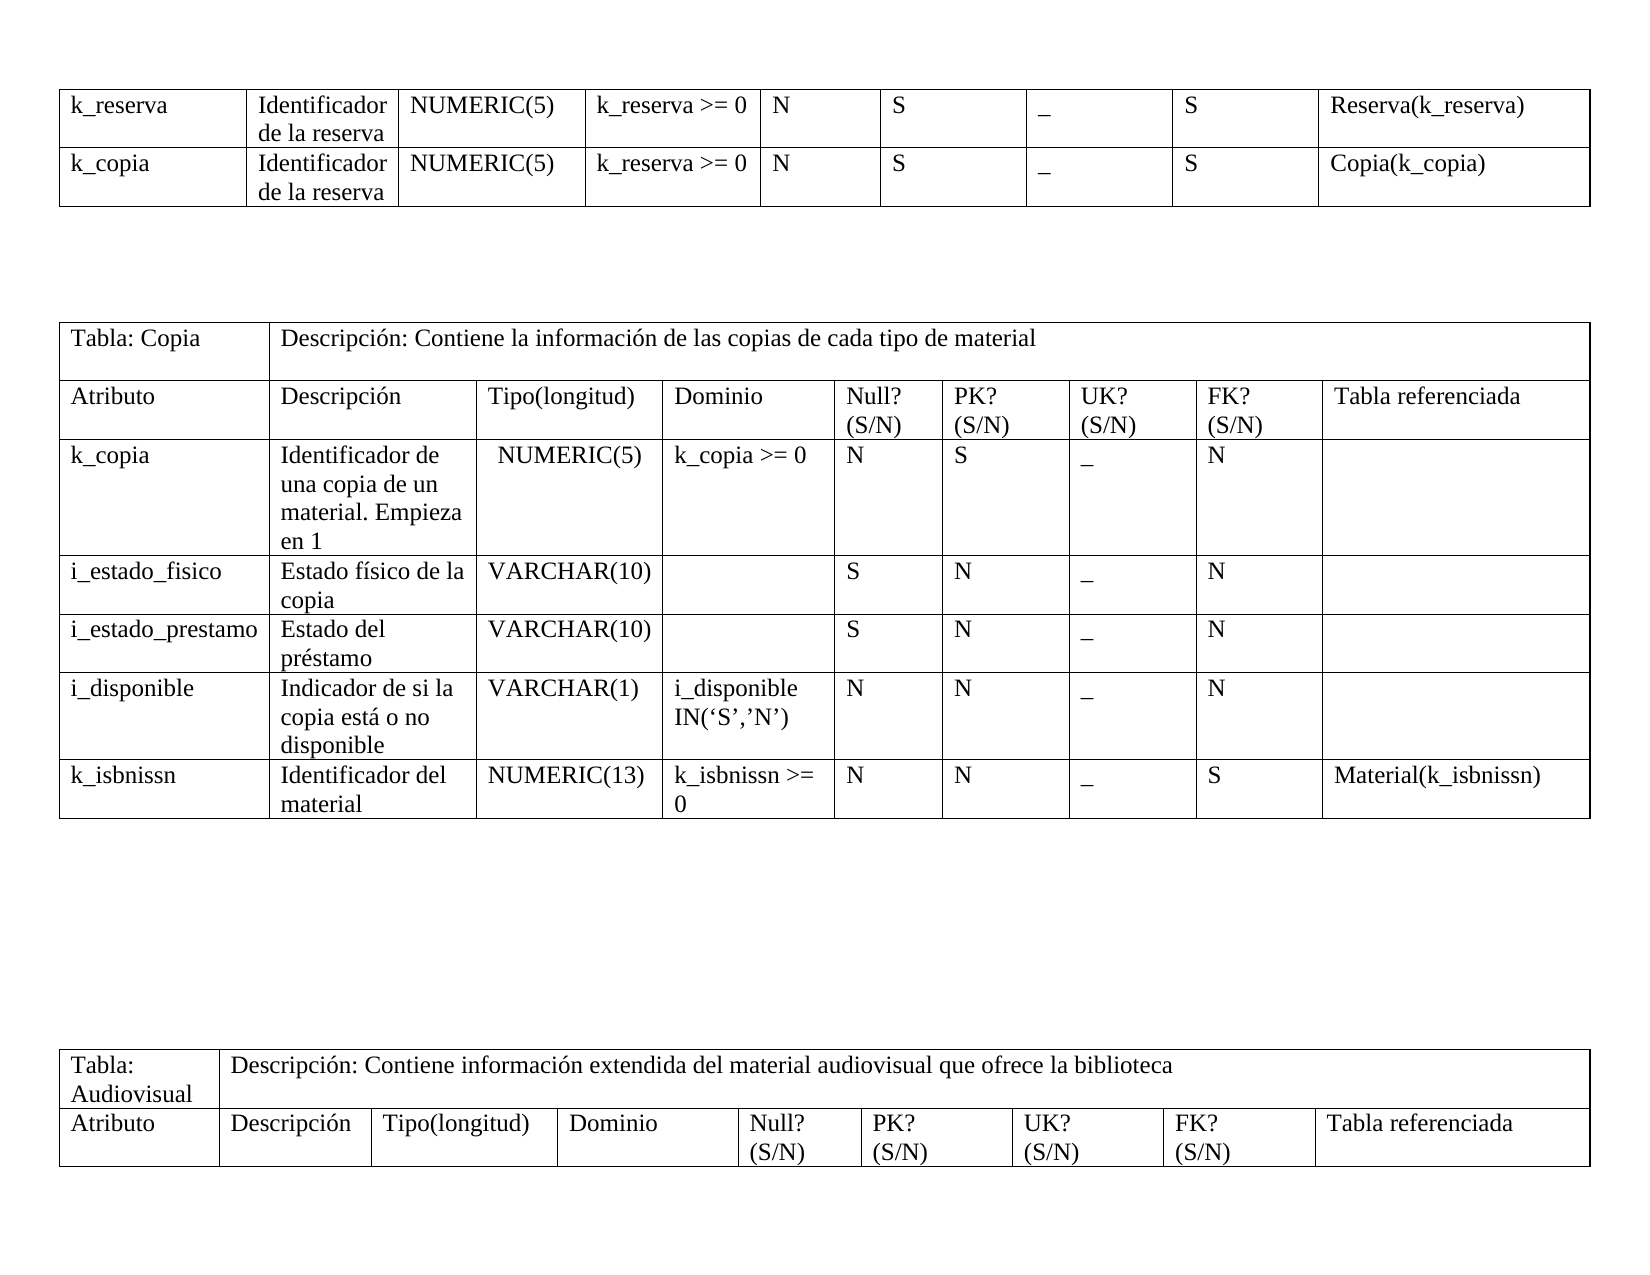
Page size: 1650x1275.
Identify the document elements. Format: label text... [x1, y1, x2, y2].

table_header Tabla: Copia [60, 323, 269, 380]
table_cell N [943, 673, 1069, 759]
table_cell PK? (S/N) [862, 1109, 1012, 1166]
table_cell i_disponible IN(‘S’,’N’) [663, 673, 834, 759]
table_cell PK? (S/N) [943, 381, 1069, 439]
table_cell [1323, 556, 1589, 613]
table_cell UK? (S/N) [1070, 381, 1196, 439]
table_cell S [1173, 148, 1318, 206]
table_cell Identificador del material [270, 760, 476, 818]
table_cell Tabla referenciada [1323, 381, 1589, 439]
table_cell Tabla referenciada [1316, 1109, 1589, 1166]
table_cell k_copia >= 0 [663, 440, 834, 555]
table_cell k_isbnissn >= 0 [663, 760, 834, 818]
table_cell Identificador de la reserva [247, 148, 398, 206]
table_cell _ [1027, 90, 1172, 147]
table_cell Estado físico de la copia [270, 556, 476, 613]
table_cell Identificador de la reserva [247, 90, 398, 147]
table_cell Null? (S/N) [739, 1109, 861, 1166]
table_cell N [835, 673, 942, 759]
table_cell Null? (S/N) [835, 381, 942, 439]
table_cell NUMERIC(13) [477, 760, 662, 818]
table_cell S [881, 148, 1026, 206]
table_cell NUMERIC(5) [399, 90, 585, 147]
table_cell Copia(k_copia) [1319, 148, 1589, 206]
table_cell Dominio [558, 1109, 738, 1166]
table_cell N [761, 148, 880, 206]
table_cell S [835, 556, 942, 613]
table_cell N [1197, 440, 1322, 555]
table_cell Descripción [220, 1109, 371, 1166]
table_cell k_reserva >= 0 [586, 148, 760, 206]
table_cell _ [1070, 760, 1196, 818]
table_cell Descripción [270, 381, 476, 439]
table_cell Tipo(longitud) [477, 381, 662, 439]
table_cell [663, 615, 834, 672]
table_cell _ [1027, 148, 1172, 206]
table_cell N [943, 760, 1069, 818]
table_cell S [835, 615, 942, 672]
table_cell Material(k_isbnissn) [1323, 760, 1589, 818]
table_header Tabla: Audiovisual [60, 1050, 219, 1107]
table_cell Dominio [663, 381, 834, 439]
table_cell k_copia [60, 440, 269, 555]
table_cell [1323, 440, 1589, 555]
table_cell S [943, 440, 1069, 555]
table_cell N [835, 760, 942, 818]
table_cell k_copia [60, 148, 246, 206]
table_cell N [1197, 673, 1322, 759]
table_cell UK? (S/N) [1013, 1109, 1163, 1166]
table_cell Atributo [60, 381, 269, 439]
table_cell VARCHAR(1) [477, 673, 662, 759]
table_cell N [943, 615, 1069, 672]
table_cell i_estado_fisico [60, 556, 269, 613]
table_cell VARCHAR(10) [477, 556, 662, 613]
table_cell _ [1070, 556, 1196, 613]
table_cell Tipo(longitud) [372, 1109, 557, 1166]
table_header Descripción: Contiene la información de las copias de cada tipo de material [270, 323, 1589, 380]
table_cell k_reserva [60, 90, 246, 147]
table_cell Indicador de si la copia está o no disponible [270, 673, 476, 759]
table_cell N [943, 556, 1069, 613]
table_cell S [1173, 90, 1318, 147]
table_cell Estado del préstamo [270, 615, 476, 672]
table_cell _ [1070, 615, 1196, 672]
table_cell VARCHAR(10) [477, 615, 662, 672]
table_cell [1323, 615, 1589, 672]
table_cell FK? (S/N) [1197, 381, 1322, 439]
table_cell _ [1070, 440, 1196, 555]
table_cell _ [1070, 673, 1196, 759]
table_cell k_isbnissn [60, 760, 269, 818]
table_cell N [835, 440, 942, 555]
table_cell NUMERIC(5) [399, 148, 585, 206]
table_cell i_estado_prestamo [60, 615, 269, 672]
table_cell NUMERIC(5) [477, 440, 662, 555]
table_cell Identificador de una copia de un material. Empieza en 1 [270, 440, 476, 555]
table_cell N [761, 90, 880, 147]
table_cell S [881, 90, 1026, 147]
table_cell N [1197, 615, 1322, 672]
table_cell Atributo [60, 1109, 219, 1166]
table_cell k_reserva >= 0 [586, 90, 760, 147]
table_cell [663, 556, 834, 613]
table_cell [1323, 673, 1589, 759]
table_header Descripción: Contiene información extendida del material audiovisual que ofrece la biblioteca [220, 1050, 1589, 1107]
table_cell i_disponible [60, 673, 269, 759]
table_cell S [1197, 760, 1322, 818]
table_cell FK? (S/N) [1164, 1109, 1315, 1166]
table_cell N [1197, 556, 1322, 613]
table_cell Reserva(k_reserva) [1319, 90, 1589, 147]
